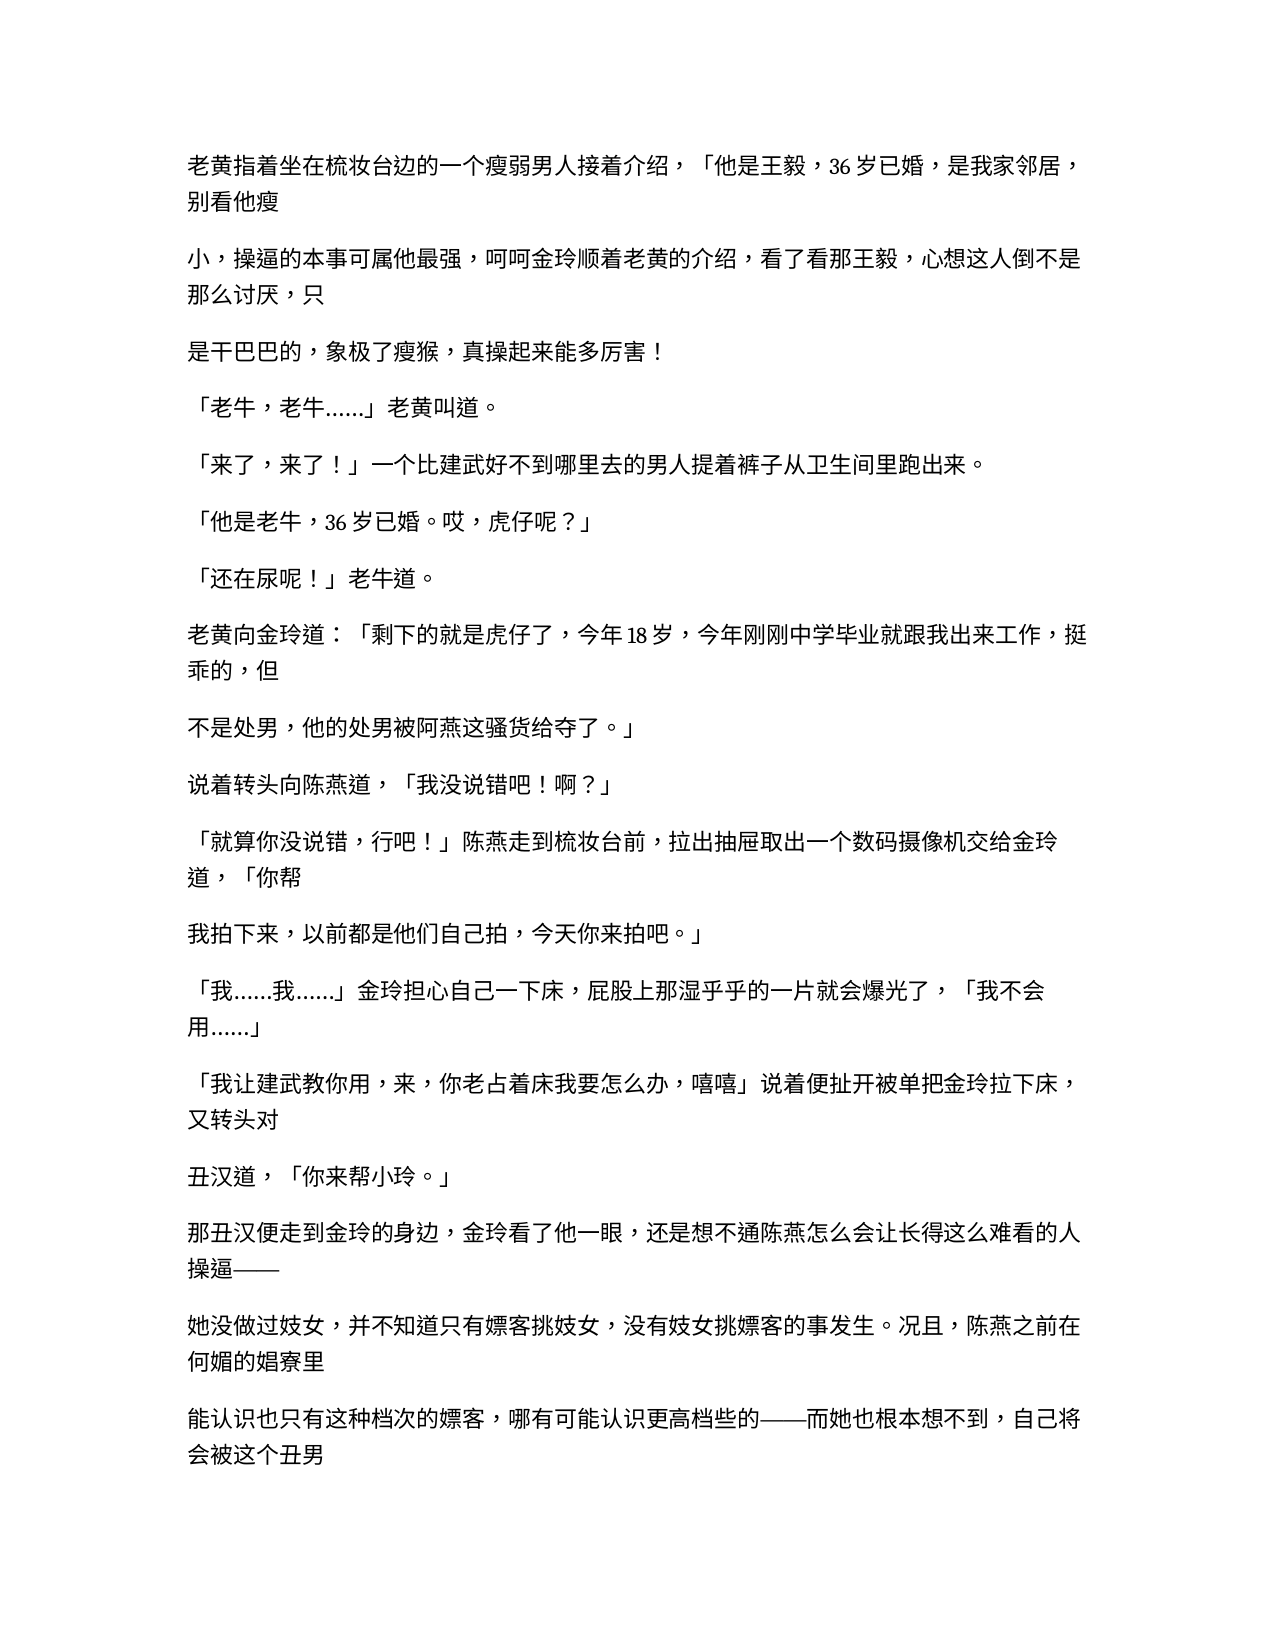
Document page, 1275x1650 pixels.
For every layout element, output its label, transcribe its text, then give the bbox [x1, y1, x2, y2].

text 「就算你没说错，行吧！」陈燕走到梳妆台前，拉出抽屉取出一个数码摄像机交给金玲道，「你帮 [187, 826, 1087, 893]
text 「他是老牛，36岁已婚。哎，虎仔呢？」 [187, 506, 1087, 537]
text 是干巴巴的，象极了瘦猴，真操起来能多厉害！ [187, 335, 1087, 367]
text 能认识也只有这种档次的嫖客，哪有可能认识更高档些的――而她也根本想不到，自己将会被这个丑男 [187, 1403, 1087, 1470]
text 「我让建武教你用，来，你老占着床我要怎么办，嘻嘻」说着便扯开被单把金玲拉下床，又转头对 [187, 1068, 1087, 1135]
text 那丑汉便走到金玲的身边，金玲看了他一眼，还是想不通陈燕怎么会让长得这么难看的人操逼―― [187, 1217, 1087, 1284]
text 「还在尿呢！」老牛道。 [187, 562, 1087, 594]
text 「我……我……」金玲担心自己一下床，屁股上那湿乎乎的一片就会爆光了，「我不会用……」 [187, 975, 1087, 1042]
text 老黄指着坐在梳妆台边的一个瘦弱男人接着介绍，「他是王毅，36岁已婚，是我家邻居，别看他瘦 [187, 150, 1087, 217]
text 丑汉道，「你来帮小玲。」 [187, 1160, 1087, 1192]
text 我拍下来，以前都是他们自己拍，今天你来拍吧。」 [187, 918, 1087, 949]
text 小，操逼的本事可属他最强，呵呵金玲顺着老黄的介绍，看了看那王毅，心想这人倒不是那么讨厌，只 [187, 243, 1087, 310]
text 老黄向金玲道：「剩下的就是虎仔了，今年18岁，今年刚刚中学毕业就跟我出来工作，挺乖的，但 [187, 619, 1087, 686]
text 她没做过妓女，并不知道只有嫖客挑妓女，没有妓女挑嫖客的事发生。况且，陈燕之前在何媚的娼寮里 [187, 1310, 1087, 1377]
text 「老牛，老牛……」老黄叫道。 [187, 392, 1087, 423]
text 不是处男，他的处男被阿燕这骚货给夺了。」 [187, 712, 1087, 743]
text 说着转头向陈燕道，「我没说错吧！啊？」 [187, 769, 1087, 800]
text 「来了，来了！」一个比建武好不到哪里去的男人提着裤子从卫生间里跑出来。 [187, 449, 1087, 480]
